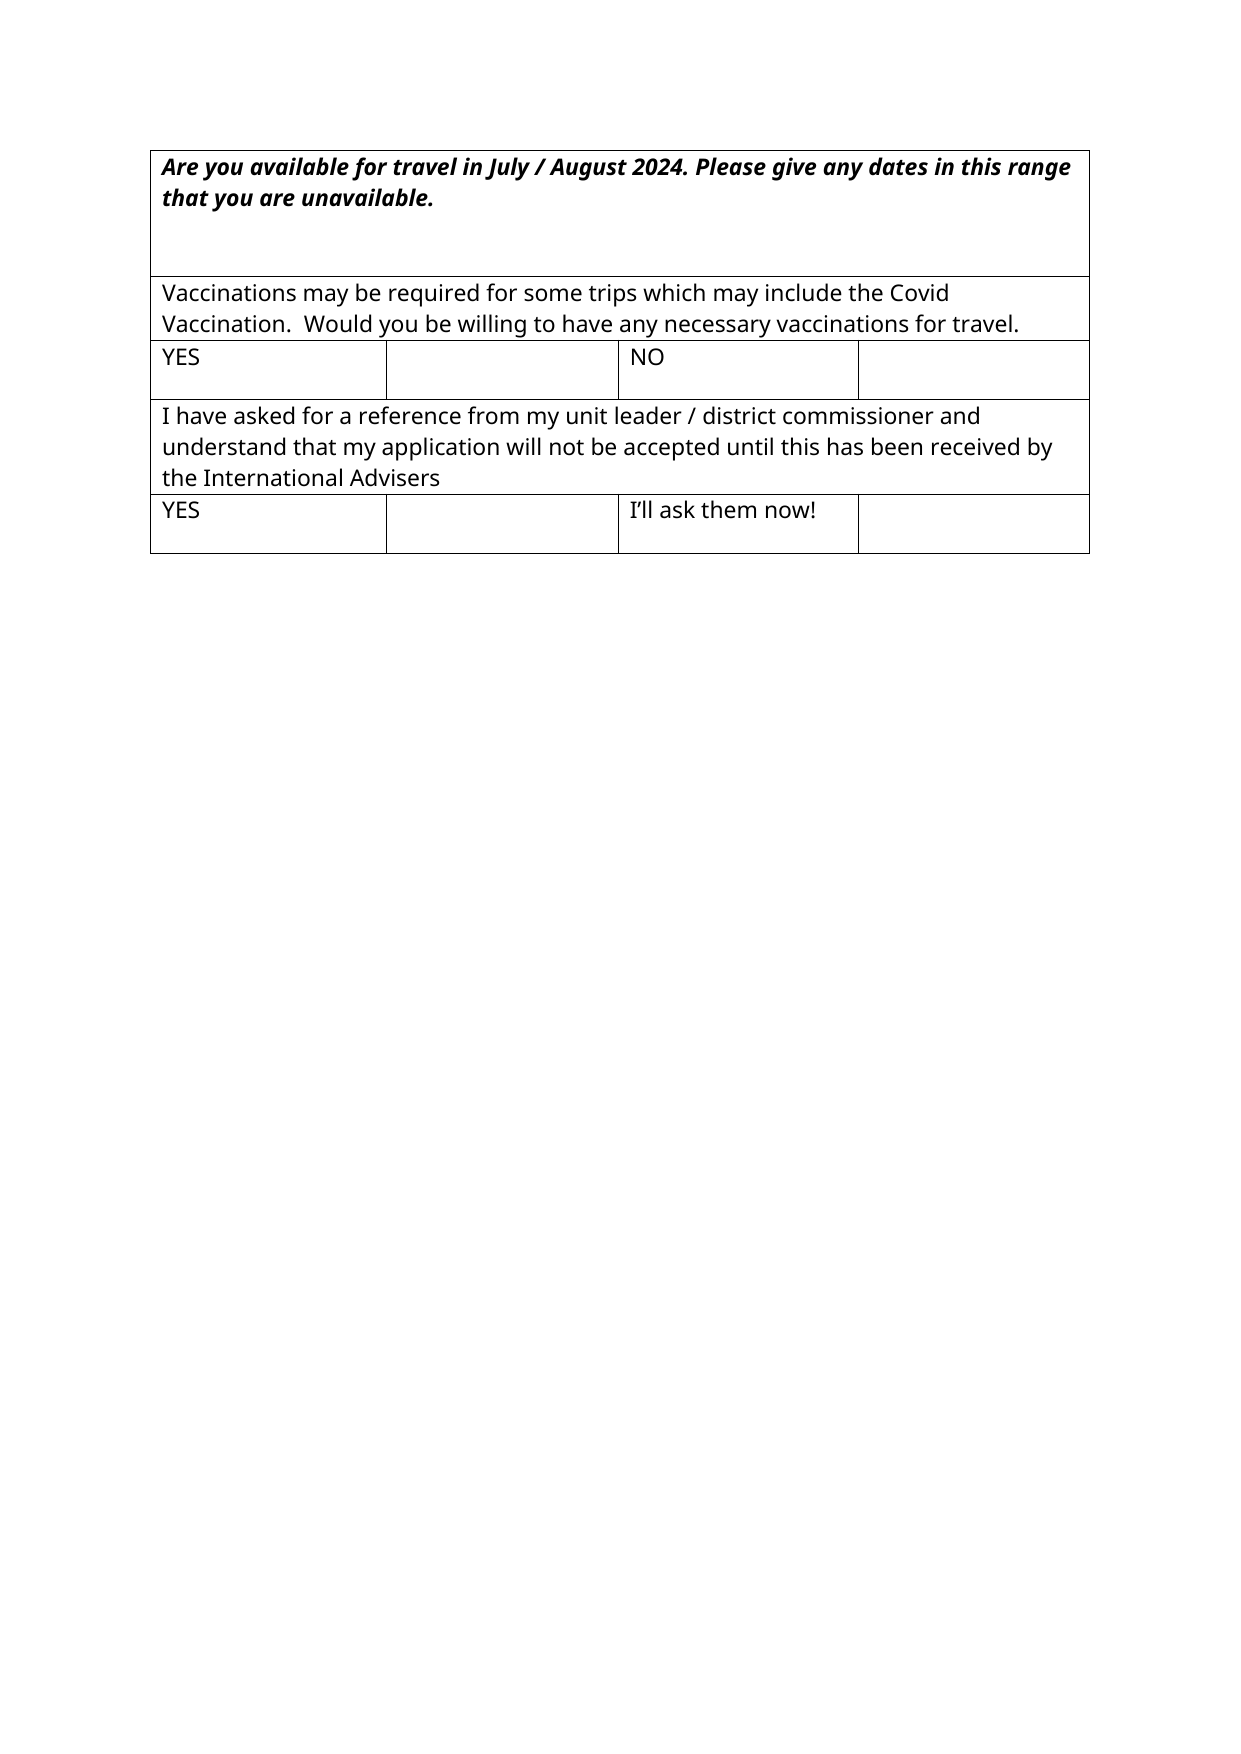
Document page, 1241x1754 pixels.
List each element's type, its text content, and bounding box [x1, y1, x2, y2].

table_cell Vaccinations may be required for some trips which may include the Covid Vaccination. Would you be willing to have any necessary vaccinations for travel. [151, 277, 1089, 339]
table_cell YES [151, 341, 386, 399]
table_cell [387, 495, 618, 552]
table_cell [859, 341, 1089, 399]
table_cell I’ll ask them now! [619, 495, 858, 552]
table_cell [859, 495, 1089, 552]
table_cell [387, 341, 618, 399]
table_cell YES [151, 495, 386, 552]
table_cell Are you available for travel in July / August 2024. Please give any dates in this range that you are unavailable. [151, 151, 1089, 276]
table_cell NO [619, 341, 858, 399]
table_cell I have asked for a reference from my unit leader / district commissioner and understand that my application will not be accepted until this has been received by the International Advisers [151, 400, 1089, 493]
